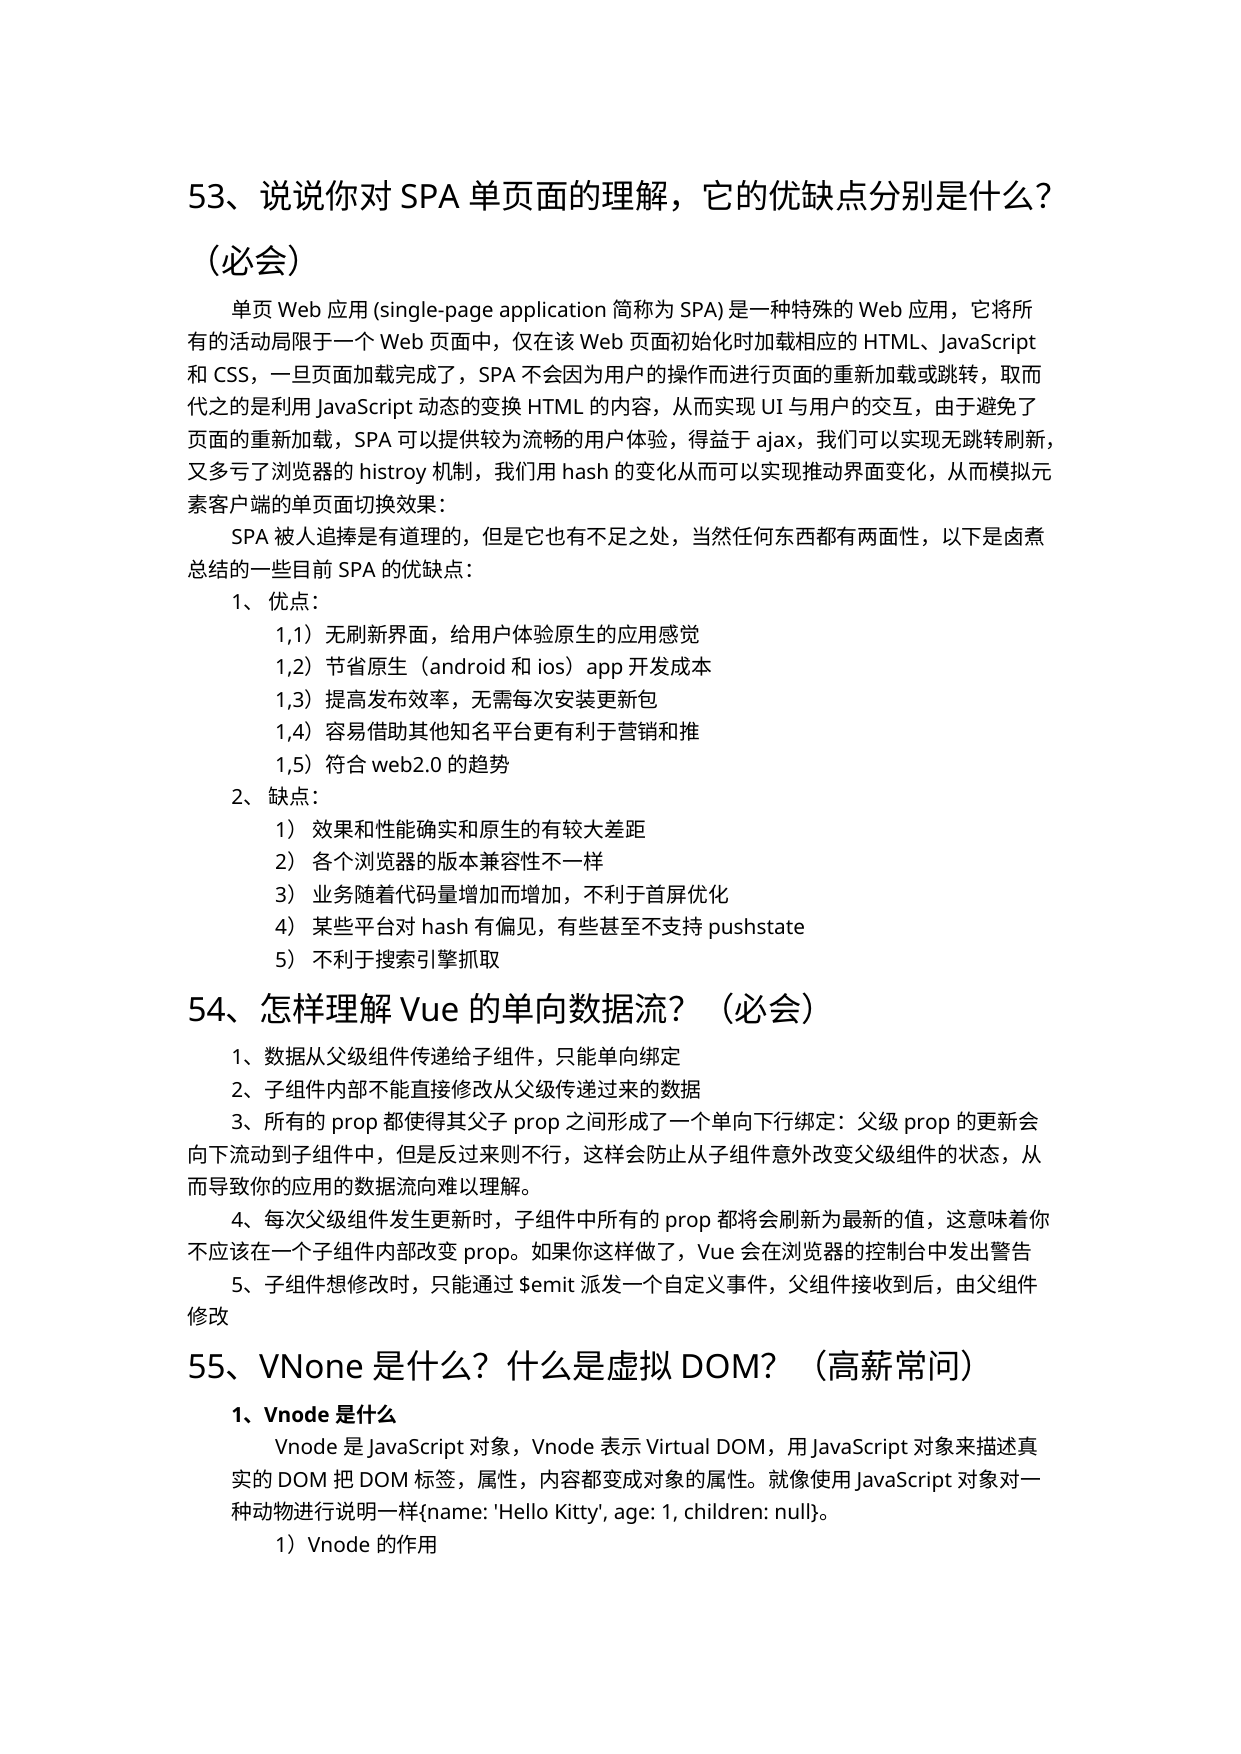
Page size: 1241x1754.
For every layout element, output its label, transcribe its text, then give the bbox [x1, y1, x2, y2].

text 和 CSS，一旦页面加载完成了，SPA 不会因为用户的操作而进行页面的重新加载或跳转，取而 [187, 357, 1053, 389]
text 5） 不利于搜索引擎抓取 [231, 942, 1053, 974]
text 54、怎样理解 Vue 的单向数据流？（必会） [187, 974, 1053, 1039]
text 页面的重新加载，SPA 可以提供较为流畅的用户体验，得益于 ajax，我们可以实现无跳转刷新，又多亏了浏览器的 histroy 机制，我们用 hash 的变化从而可以实现推动界面变化，从而模拟元素客户端的单页面切换效果： [187, 422, 1053, 519]
text 1、数据从父级组件传递给子组件，只能单向绑定 [187, 1039, 1053, 1072]
text 1,5）符合 web2.0 的趋势 [231, 747, 1053, 779]
text 4） 某些平台对 hash 有偏见，有些甚至不支持 pushstate [231, 909, 1053, 942]
text 2、 缺点： [187, 779, 1053, 812]
text SPA 被人追捧是有道理的，但是它也有不足之处，当然任何东西都有两面性，以下是卤煮 [187, 519, 1053, 552]
text 5、子组件想修改时，只能通过 $emit 派发一个自定义事件，父组件接收到后，由父组件修改 [187, 1267, 1053, 1332]
text 1,3）提高发布效率，无需每次安装更新包 [231, 682, 1053, 714]
text 53、说说你对 SPA 单页面的理解，它的优缺点分别是什么？（必会） [187, 162, 1053, 292]
text 代之的是利用 JavaScript 动态的变换 HTML 的内容，从而实现 UI 与用户的交互，由于避免了 [187, 389, 1053, 422]
text 4、每次父级组件发生更新时，子组件中所有的 prop 都将会刷新为最新的值，这意味着你不应该在一个子组件内部改变 prop。如果你这样做了，Vue 会在浏览器的控制台中发出警告 [187, 1202, 1053, 1267]
text 1,2）节省原生（android 和 ios）app 开发成本 [231, 649, 1053, 682]
text 3） 业务随着代码量增加而增加，不利于首屏优化 [231, 877, 1053, 909]
text Vnode 是 JavaScript 对象，Vnode 表示 Virtual DOM，用 JavaScript 对象来描述真实的DOM 把 DOM 标签，属性，内容都变成对象的属性。就像使用 JavaScript 对象对一种动物进行说明一样{name: 'Hello Kitty', age: 1, children: null}。 [231, 1429, 1053, 1527]
text 1,1）无刷新界面，给用户体验原生的应用感觉 [231, 617, 1053, 649]
text 1）Vnode 的作用 [231, 1527, 1053, 1559]
text 1、 优点： [187, 584, 1053, 617]
text 3、所有的 prop 都使得其父子 prop 之间形成了一个单向下行绑定：父级 prop 的更新会向下流动到子组件中，但是反过来则不行，这样会防止从子组件意外改变父级组件的状态，从而导致你的应用的数据流向难以理解。 [187, 1104, 1053, 1202]
text 2、子组件内部不能直接修改从父级传递过来的数据 [187, 1072, 1053, 1104]
text 总结的一些目前 SPA 的优缺点： [187, 552, 1053, 584]
text 1） 效果和性能确实和原生的有较大差距 [231, 812, 1053, 844]
text 单页 Web 应用 (single-page application 简称为 SPA) 是一种特殊的 Web 应用，它将所有的活动局限于一个 Web 页面中，仅在该 Web 页面初始化时加载相应的 HTML、JavaScript [187, 292, 1053, 357]
text 55、VNone 是什么？什么是虚拟 DOM？（高薪常问） [187, 1332, 1053, 1397]
text 1、Vnode 是什么 [187, 1397, 1053, 1429]
text 1,4）容易借助其他知名平台更有利于营销和推 [231, 714, 1053, 747]
text 2） 各个浏览器的版本兼容性不一样 [231, 844, 1053, 877]
